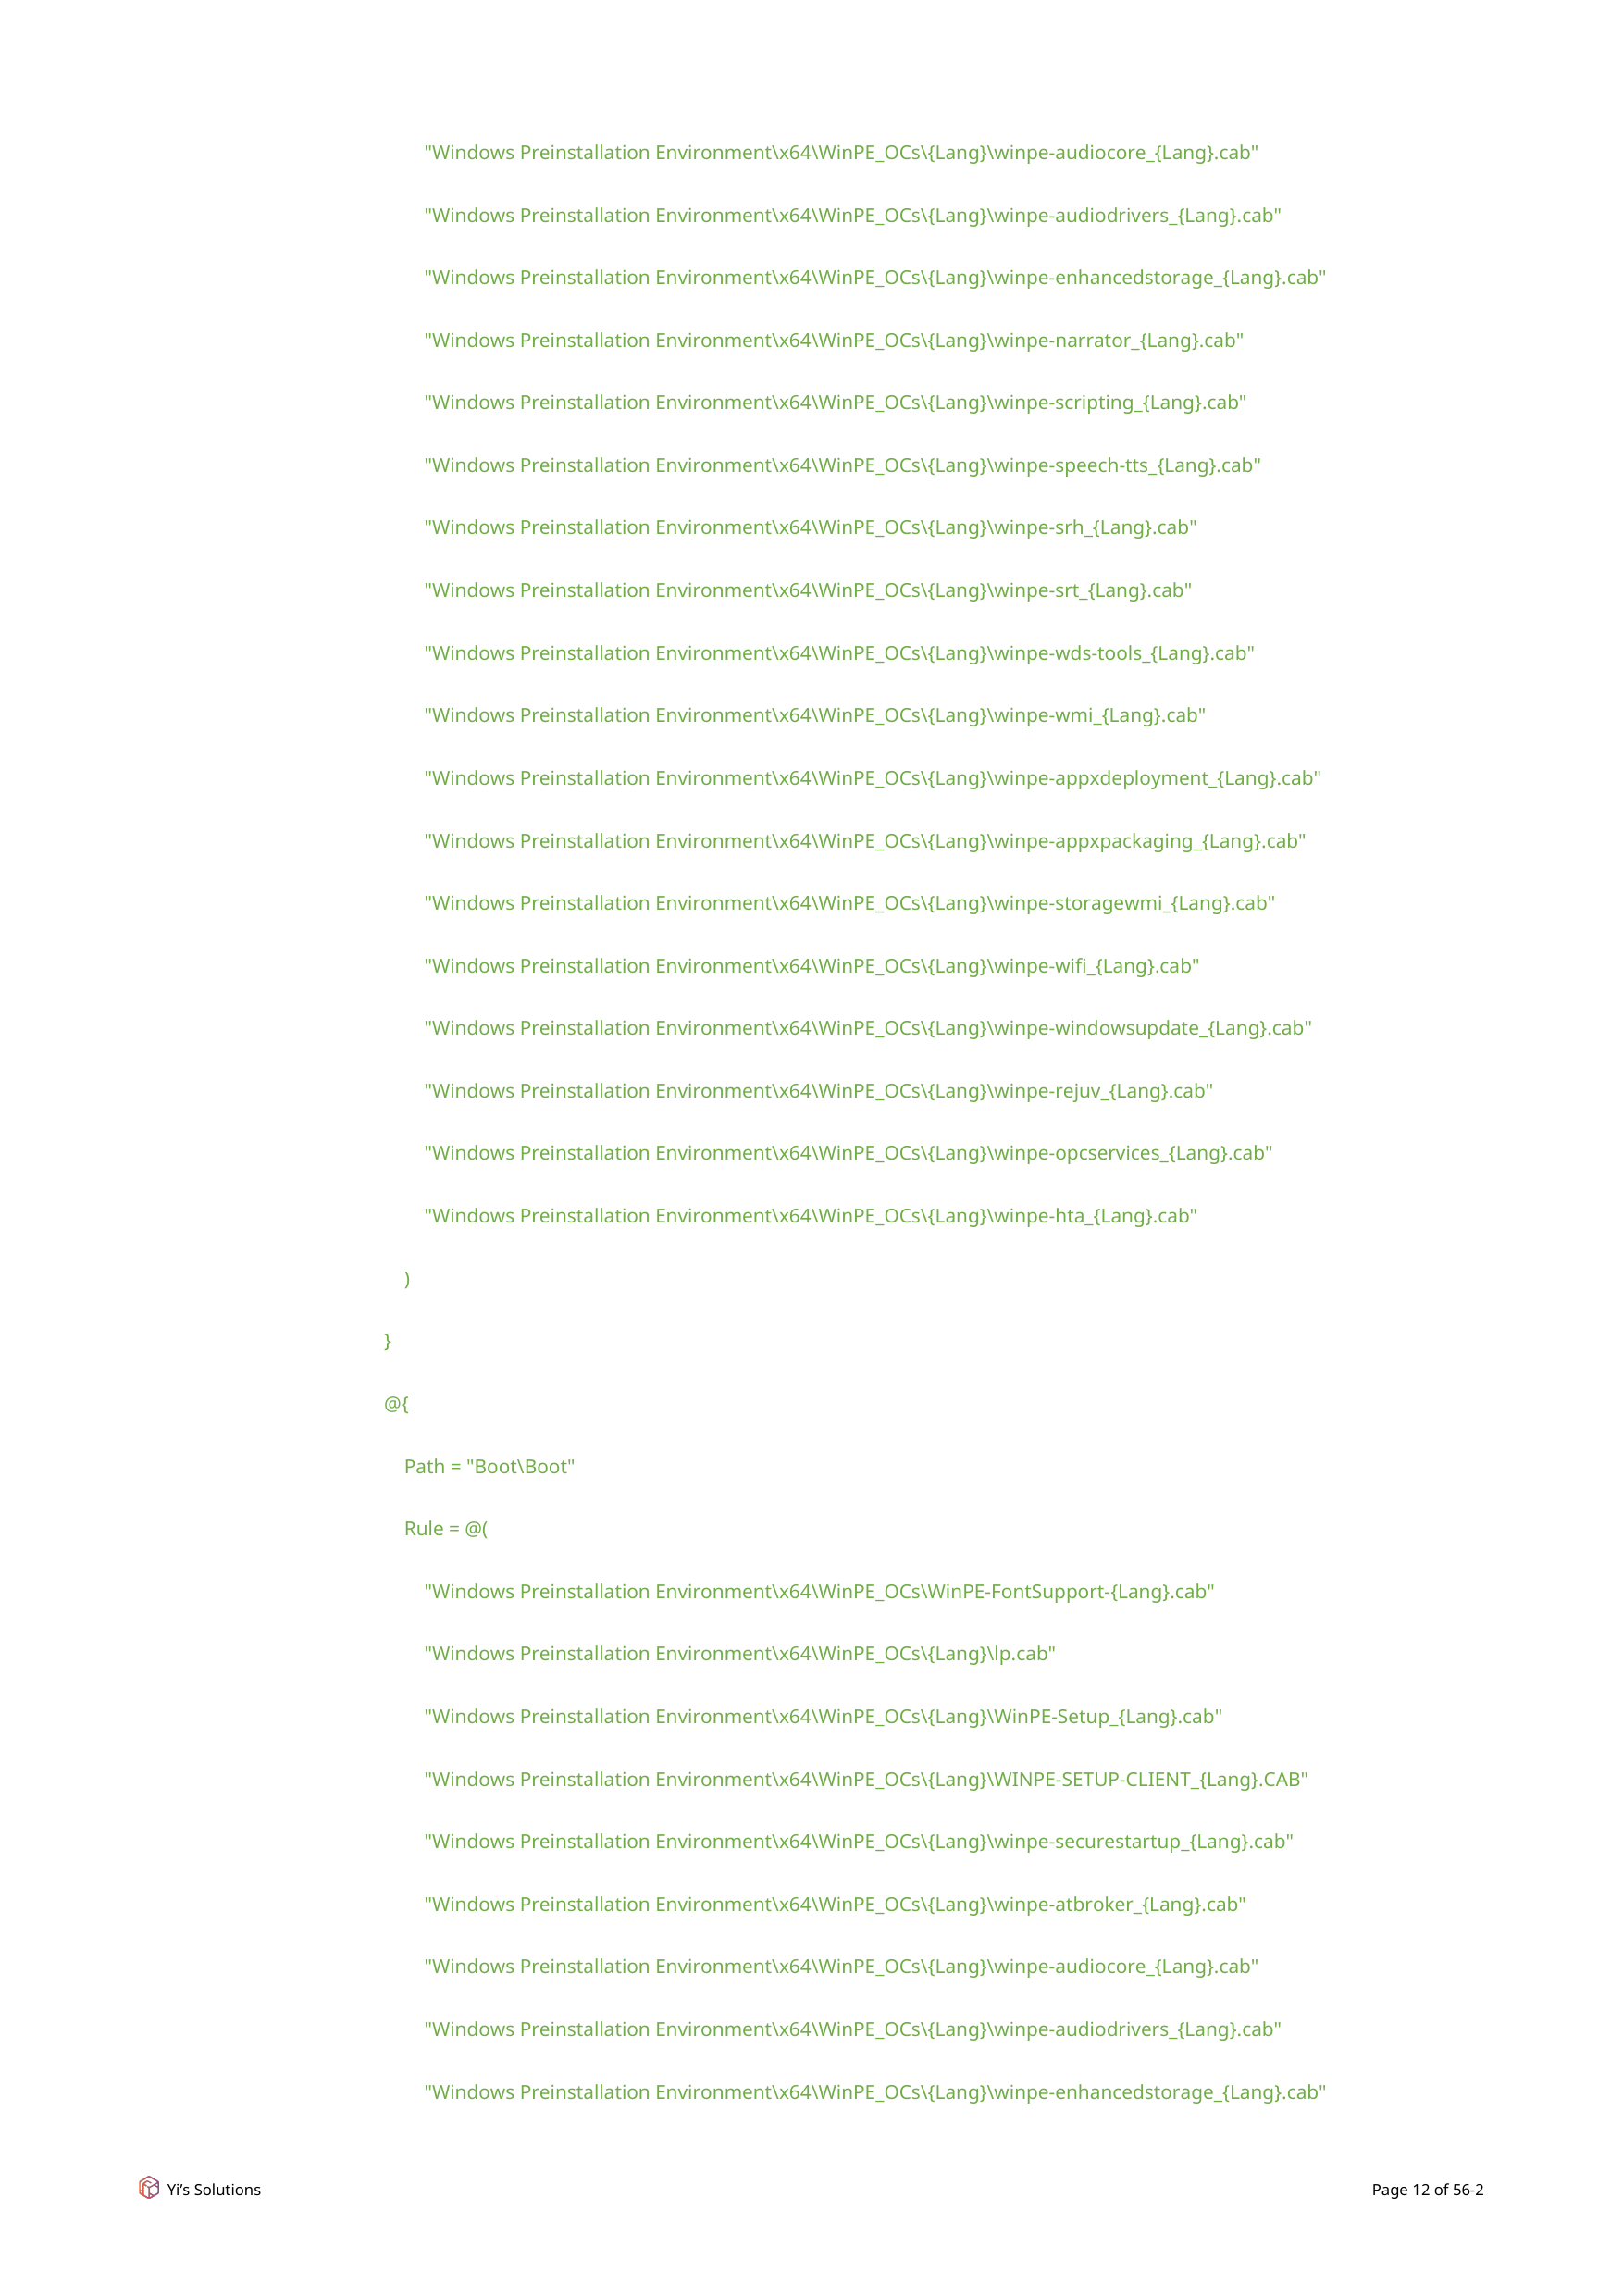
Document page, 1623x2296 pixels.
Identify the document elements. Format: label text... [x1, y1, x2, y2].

list "Windows Preinstallation Environment\x64\WinPE_OCs\{Lang}\winpe-enhancedstorage_{Lang}.cab" [344, 2079, 1484, 2104]
list "Windows Preinstallation Environment\x64\WinPE_OCs\{Lang}\winpe-scripting_{Lang}.cab" [344, 389, 1484, 416]
list "Windows Preinstallation Environment\x64\WinPE_OCs\{Lang}\lp.cab" [344, 1640, 1484, 1667]
list "Windows Preinstallation Environment\x64\WinPE_OCs\{Lang}\winpe-wifi_{Lang}.cab" [344, 952, 1484, 978]
list "Windows Preinstallation Environment\x64\WinPE_OCs\WinPE-FontSupport-{Lang}.cab" [344, 1578, 1484, 1604]
list "Windows Preinstallation Environment\x64\WinPE_OCs\{Lang}\winpe-speech-tts_{Lang}.cab" [344, 452, 1484, 478]
list ) [344, 1265, 1484, 1291]
list "Windows Preinstallation Environment\x64\WinPE_OCs\{Lang}\winpe-wmi_{Lang}.cab" [344, 701, 1484, 728]
list Rule = @( [344, 1515, 1484, 1542]
list "Windows Preinstallation Environment\x64\WinPE_OCs\{Lang}\winpe-windowsupdate_{Lang}.cab" [344, 1014, 1484, 1041]
list "Windows Preinstallation Environment\x64\WinPE_OCs\{Lang}\winpe-audiodrivers_{Lang}.cab" [344, 2016, 1484, 2042]
list "Windows Preinstallation Environment\x64\WinPE_OCs\{Lang}\winpe-audiocore_{Lang}.cab" [344, 1954, 1484, 1980]
list "Windows Preinstallation Environment\x64\WinPE_OCs\{Lang}\winpe-srt_{Lang}.cab" [344, 577, 1484, 603]
list "Windows Preinstallation Environment\x64\WinPE_OCs\{Lang}\winpe-atbroker_{Lang}.cab" [344, 1891, 1484, 1917]
list } [344, 1327, 1484, 1354]
list @{ [344, 1390, 1484, 1417]
picture [139, 2176, 159, 2199]
list "Windows Preinstallation Environment\x64\WinPE_OCs\{Lang}\WinPE-Setup_{Lang}.cab" [344, 1703, 1484, 1729]
list "Windows Preinstallation Environment\x64\WinPE_OCs\{Lang}\winpe-securestartup_{Lang}.cab" [344, 1828, 1484, 1855]
list "Windows Preinstallation Environment\x64\WinPE_OCs\{Lang}\winpe-opcservices_{Lang}.cab" [344, 1140, 1484, 1166]
list "Windows Preinstallation Environment\x64\WinPE_OCs\{Lang}\winpe-hta_{Lang}.cab" [344, 1202, 1484, 1229]
list "Windows Preinstallation Environment\x64\WinPE_OCs\{Lang}\winpe-appxpackaging_{Lang}.cab" [344, 827, 1484, 853]
list "Windows Preinstallation Environment\x64\WinPE_OCs\{Lang}\winpe-narrator_{Lang}.cab" [344, 327, 1484, 353]
list "Windows Preinstallation Environment\x64\WinPE_OCs\{Lang}\winpe-appxdeployment_{Lang}.cab" [344, 764, 1484, 790]
list "Windows Preinstallation Environment\x64\WinPE_OCs\{Lang}\winpe-audiocore_{Lang}.cab" [344, 139, 1484, 165]
list "Windows Preinstallation Environment\x64\WinPE_OCs\{Lang}\winpe-rejuv_{Lang}.cab" [344, 1077, 1484, 1103]
list "Windows Preinstallation Environment\x64\WinPE_OCs\{Lang}\winpe-storagewmi_{Lang}.cab" [344, 889, 1484, 916]
list "Windows Preinstallation Environment\x64\WinPE_OCs\{Lang}\winpe-wds-tools_{Lang}.cab" [344, 639, 1484, 665]
list "Windows Preinstallation Environment\x64\WinPE_OCs\{Lang}\winpe-audiodrivers_{Lang}.cab" [344, 202, 1484, 228]
list "Windows Preinstallation Environment\x64\WinPE_OCs\{Lang}\winpe-srh_{Lang}.cab" [344, 515, 1484, 540]
list "Windows Preinstallation Environment\x64\WinPE_OCs\{Lang}\winpe-enhancedstorage_{Lang}.cab" [344, 264, 1484, 291]
list Path = "Boot\Boot" [344, 1453, 1484, 1479]
list "Windows Preinstallation Environment\x64\WinPE_OCs\{Lang}\WINPE-SETUP-CLIENT_{Lang}.CAB" [344, 1766, 1484, 1792]
